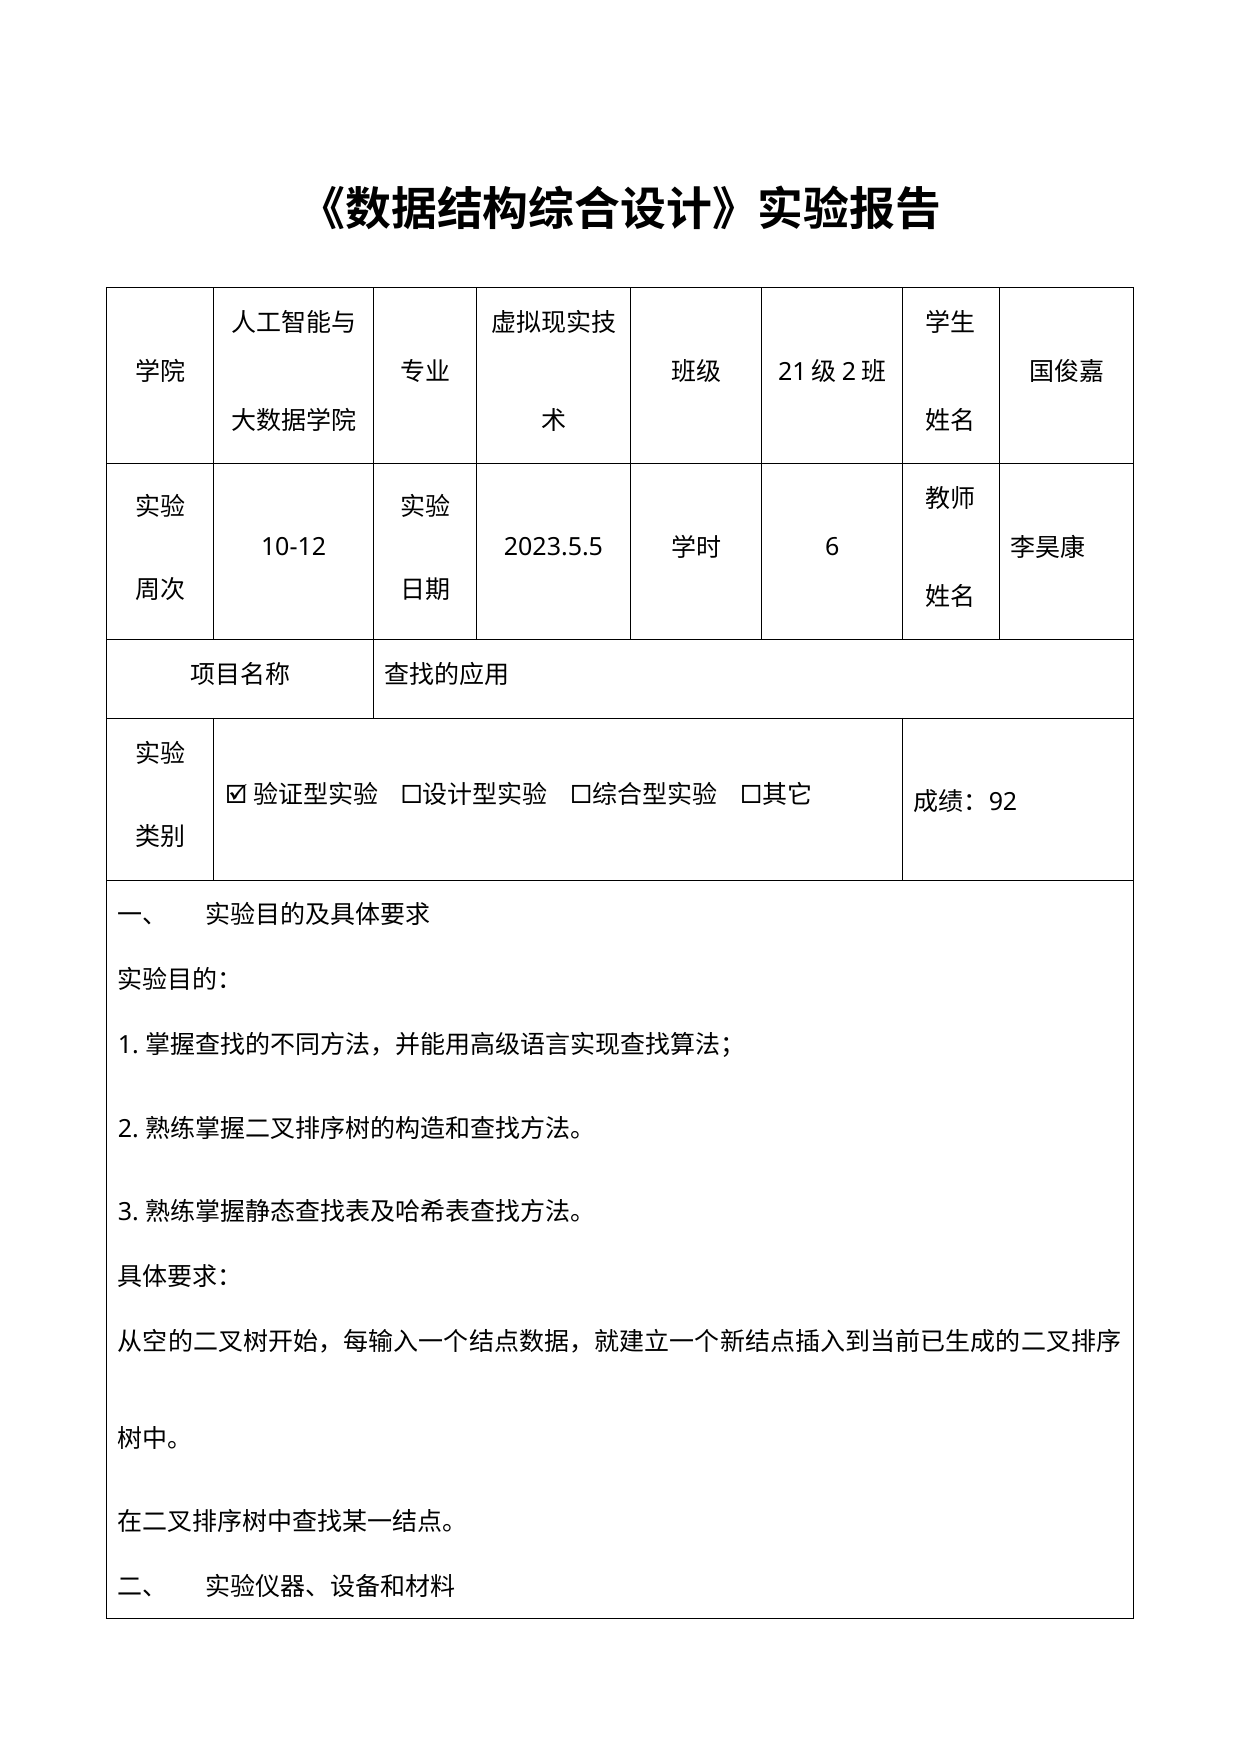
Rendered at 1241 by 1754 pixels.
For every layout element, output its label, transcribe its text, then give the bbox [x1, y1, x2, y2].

table_cell 6 [762, 464, 902, 639]
table_cell 10-12 [214, 464, 373, 639]
table_cell 实验 周次 [107, 464, 213, 639]
table_header 学院 [107, 288, 213, 463]
table_cell 教师姓名 [903, 464, 999, 639]
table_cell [107, 881, 1133, 1617]
table_cell 验证型实验 设计型实验 综合型实验 其它 [214, 719, 902, 879]
table_cell 学时 [631, 464, 761, 639]
table_cell 2023.5.5 [477, 464, 630, 639]
table_cell 实验 日期 [374, 464, 476, 639]
table_cell 实验 类别 [107, 719, 213, 879]
table_header 专业 [374, 288, 476, 463]
table_header 学生姓名 [903, 288, 999, 463]
table_header 班级 [631, 288, 761, 463]
table_cell 成绩：92 [903, 719, 1133, 879]
table_header 21级2班 [762, 288, 902, 463]
table_cell 李昊康 [1000, 464, 1133, 639]
table_cell 项目名称 [107, 640, 373, 718]
table_header 虚拟现实技术 [477, 288, 630, 463]
table_header 国俊嘉 [1000, 288, 1133, 463]
table_cell 查找的应用 [374, 640, 1133, 718]
text 《数据结构综合设计》实验报告 [187, 157, 1053, 254]
table_header 人工智能与大数据学院 [214, 288, 373, 463]
